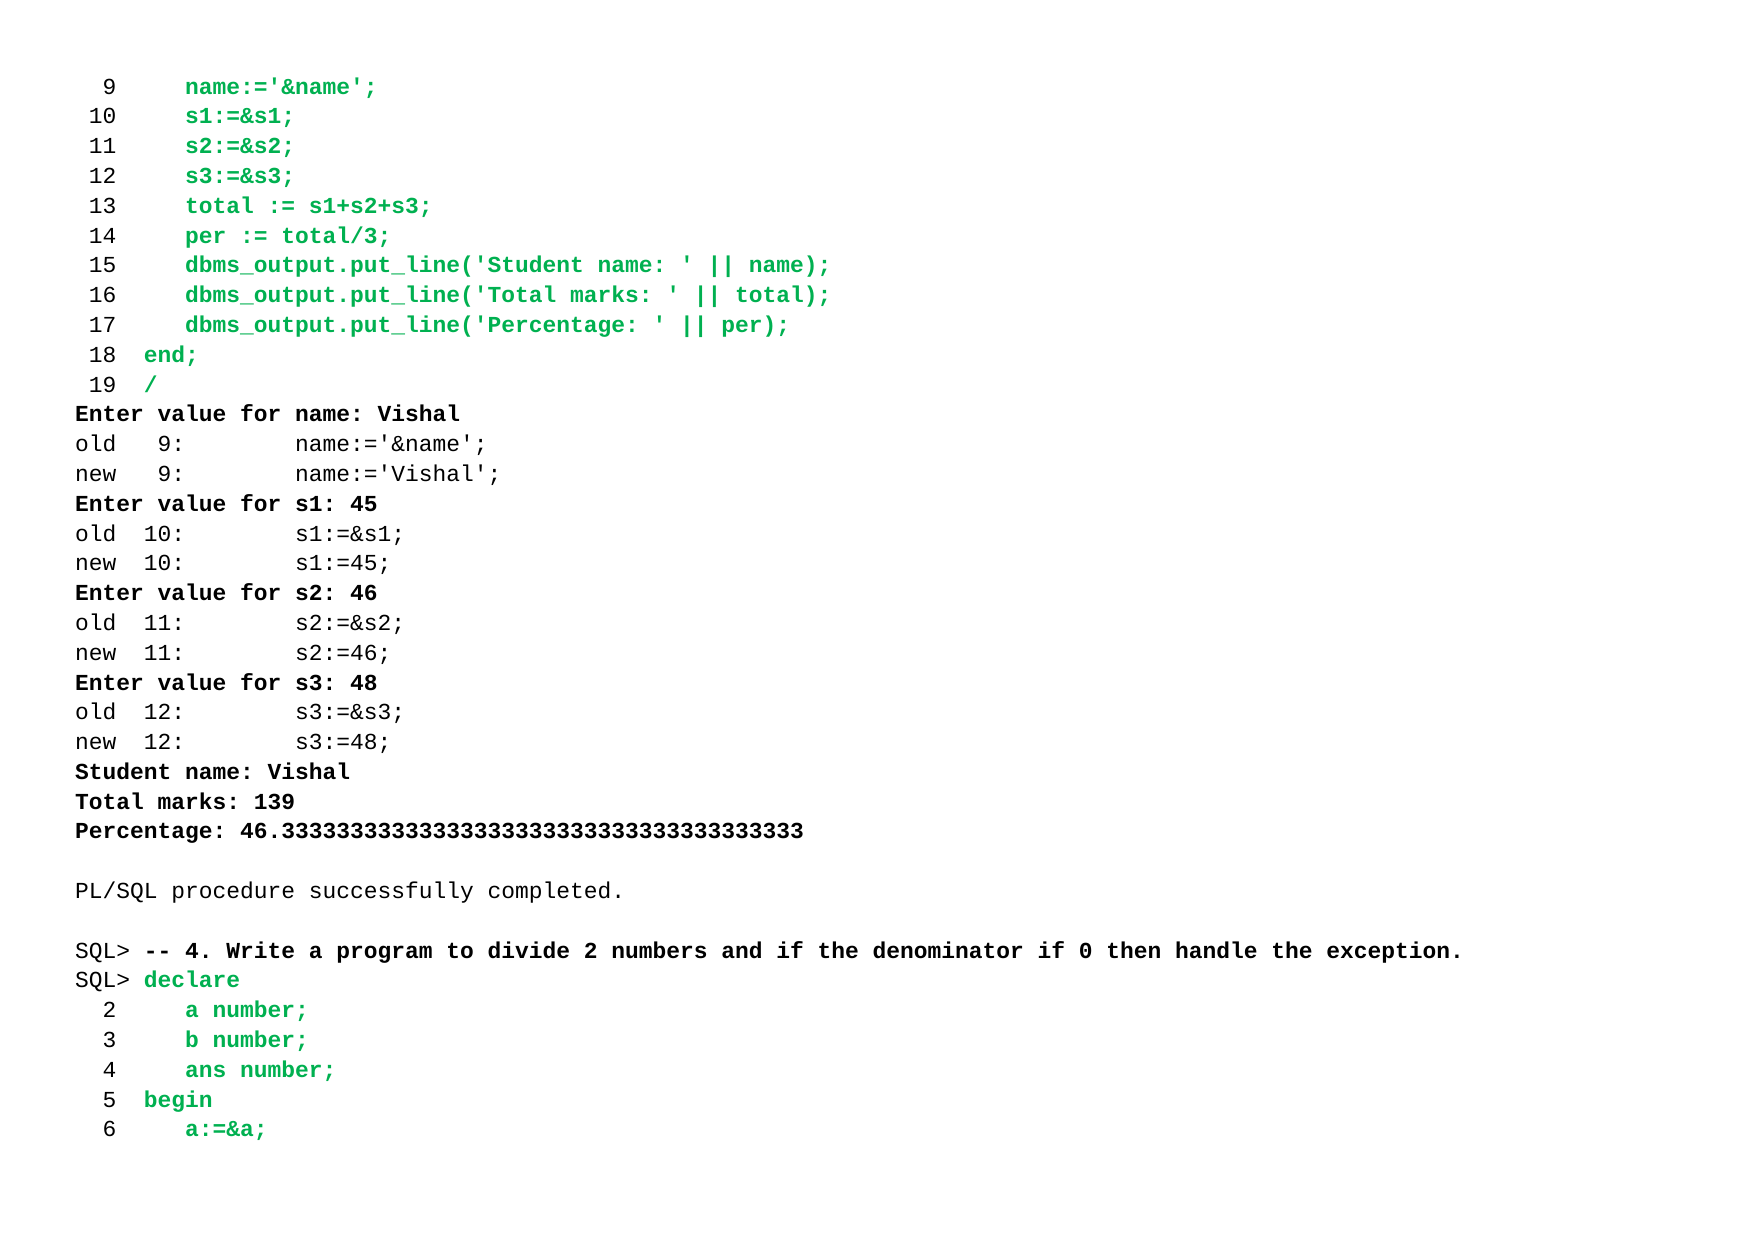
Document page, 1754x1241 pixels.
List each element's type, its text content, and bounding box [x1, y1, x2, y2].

text Enter value for s2: 46 [75, 581, 1679, 607]
text new 11: s2:=46; [75, 641, 1679, 667]
text new 10: s1:=45; [75, 552, 1679, 578]
text Student name: Vishal [75, 760, 1679, 786]
text new 9: name:='Vishal'; [75, 462, 1679, 488]
text 9 name:='&name'; [75, 75, 1679, 101]
text 15 dbms_output.put_line('Student name: ' || name); [75, 254, 1679, 280]
text 16 dbms_output.put_line('Total marks: ' || total); [75, 283, 1679, 309]
text Percentage: 46.33333333333333333333333333333333333333 [75, 820, 1679, 846]
text Enter value for s3: 48 [75, 671, 1679, 697]
text 11 s2:=&s2; [75, 134, 1679, 161]
text SQL> declare [75, 969, 1679, 995]
text 2 a number; [75, 998, 1679, 1024]
text 14 per := total/3; [75, 224, 1679, 250]
text 17 dbms_output.put_line('Percentage: ' || per); [75, 313, 1679, 339]
text new 12: s3:=48; [75, 730, 1679, 756]
text Total marks: 139 [75, 790, 1679, 816]
text 6 a:=&a; [75, 1118, 1679, 1144]
text 5 begin [75, 1088, 1679, 1114]
text old 12: s3:=&s3; [75, 701, 1679, 727]
text old 9: name:='&name'; [75, 432, 1679, 458]
text 12 s3:=&s3; [75, 164, 1679, 190]
text Enter value for name: Vishal [75, 403, 1679, 429]
text 13 total := s1+s2+s3; [75, 194, 1679, 220]
text 10 s1:=&s1; [75, 105, 1679, 131]
text 18 end; [75, 343, 1679, 369]
text 19 / [75, 373, 1679, 399]
text SQL> -- 4. Write a program to divide 2 numbers and if the denominator if 0 then handle the exception. [75, 939, 1679, 965]
text old 10: s1:=&s1; [75, 522, 1679, 548]
text PL/SQL procedure successfully completed. [75, 879, 1679, 905]
text Enter value for s1: 45 [75, 492, 1679, 518]
text 3 b number; [75, 1028, 1679, 1054]
text 4 ans number; [75, 1058, 1679, 1084]
text old 11: s2:=&s2; [75, 611, 1679, 637]
